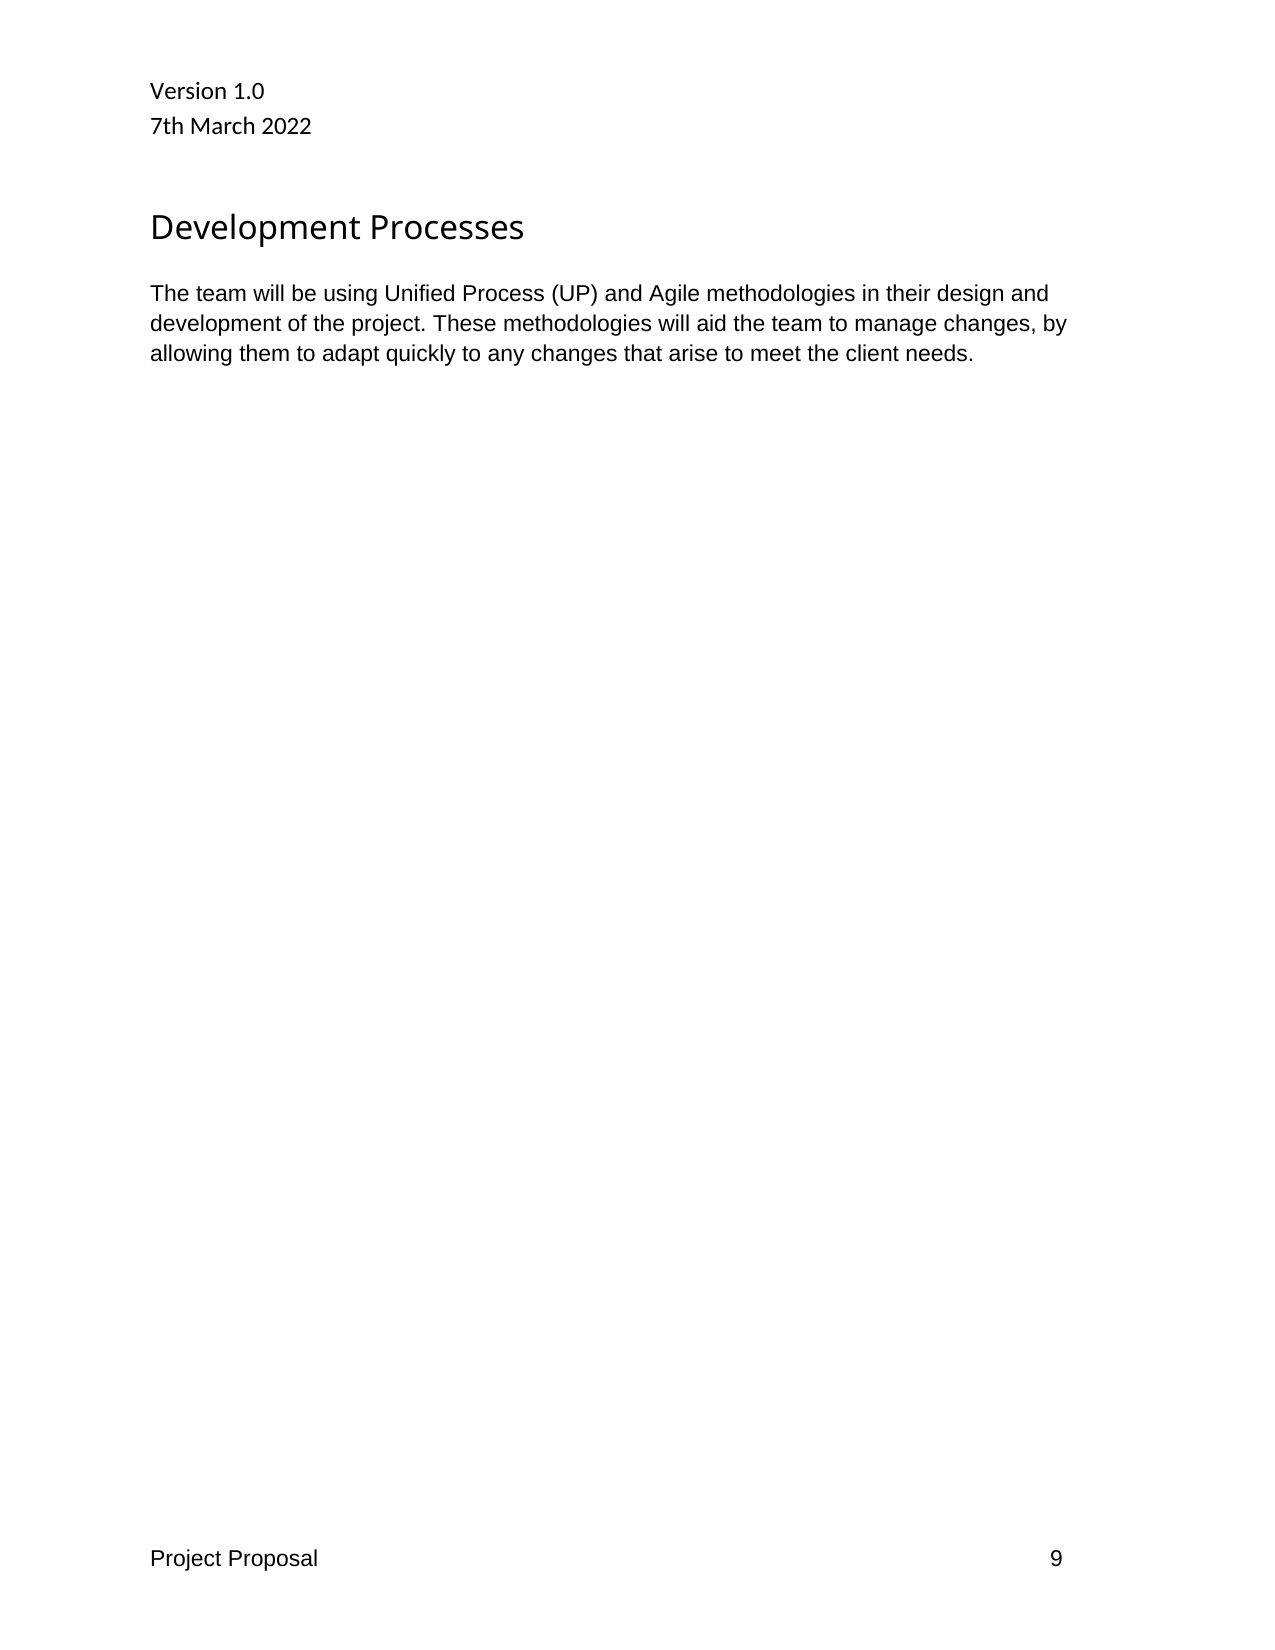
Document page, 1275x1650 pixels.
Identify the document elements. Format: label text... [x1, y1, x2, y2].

subtitle Development Processes [150, 204, 1125, 249]
text The team will be using Unified Process (UP) and Agile methodologies in their design and development of the project. These methodologies will aid the team to manage changes, by allowing them to adapt quickly to any changes that arise to meet the client needs. [150, 279, 1125, 366]
